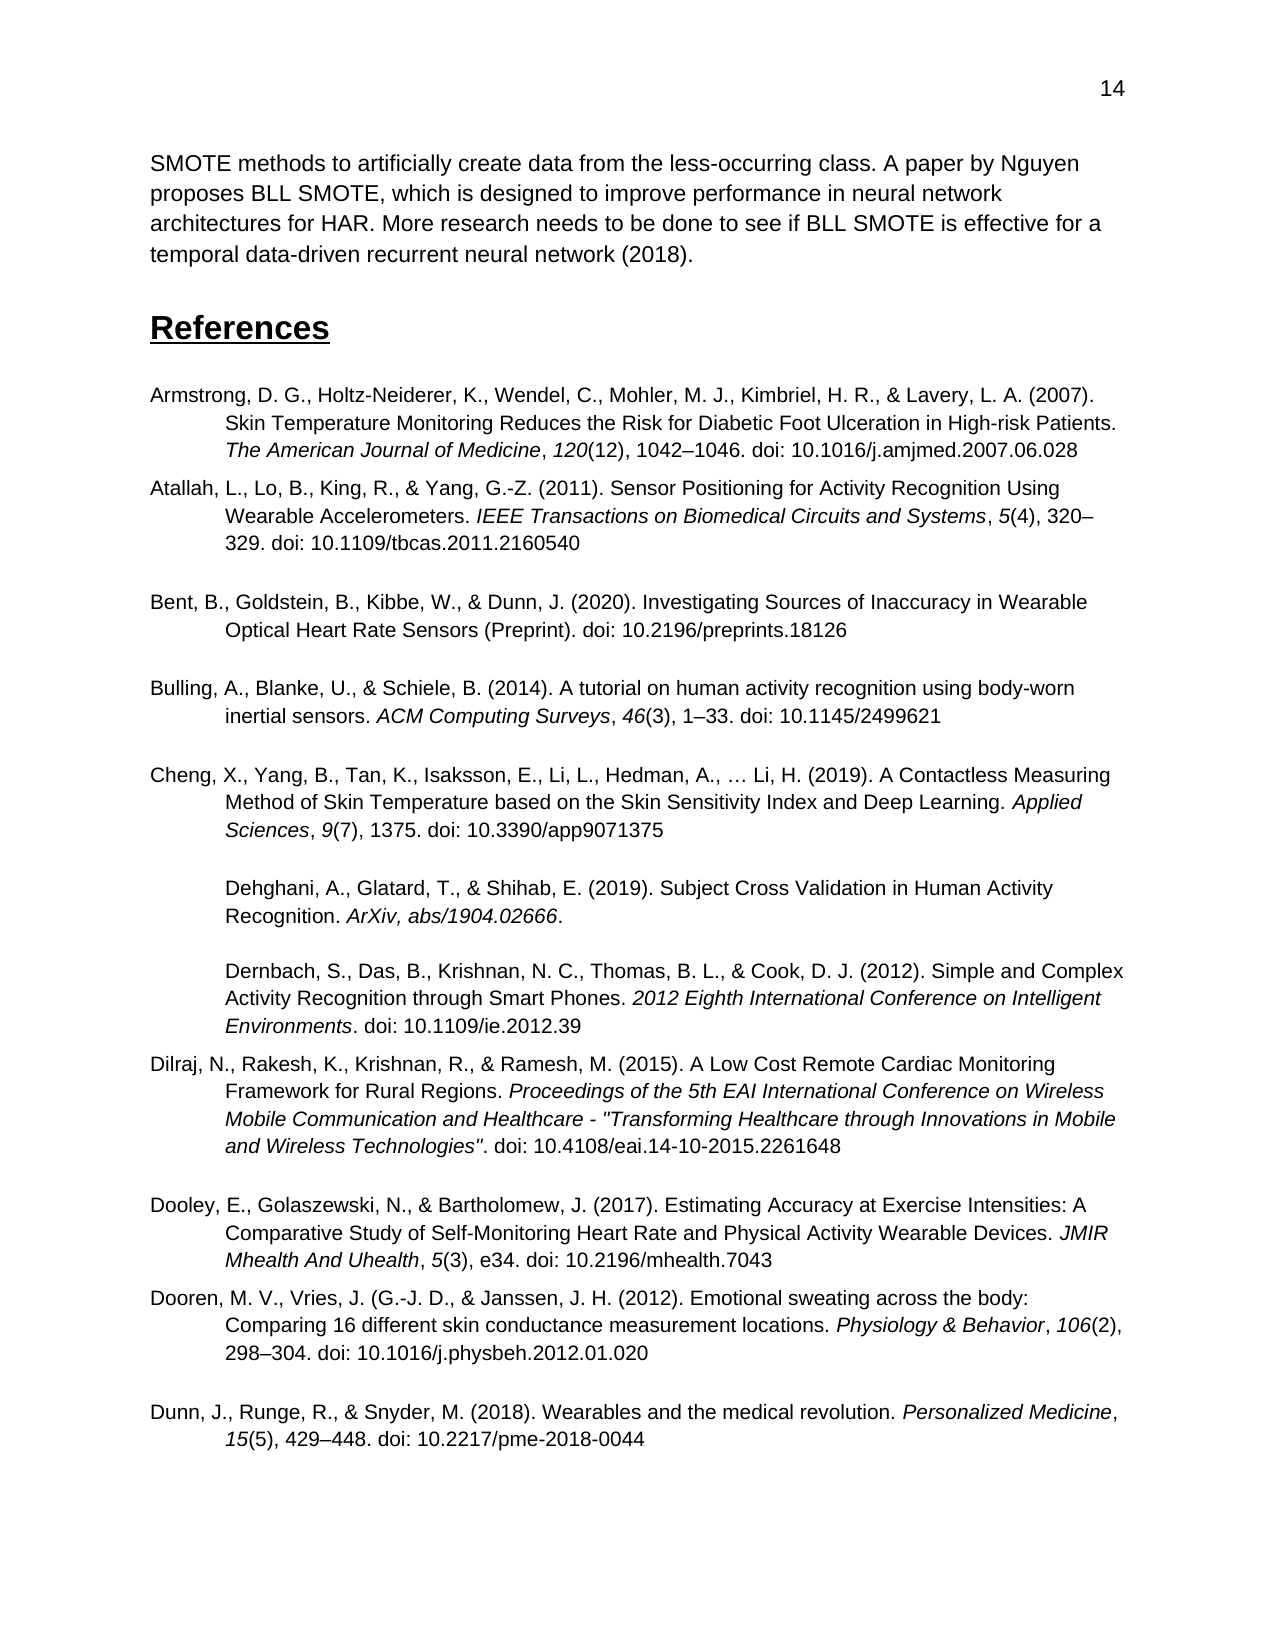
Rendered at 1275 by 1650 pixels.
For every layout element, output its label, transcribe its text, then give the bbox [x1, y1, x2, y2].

subtitle References [150, 308, 1125, 347]
text Dooley, E., Golaszewski, N., & Bartholomew, J. (2017). Estimating Accuracy at Exercise Intensities: A Comparative Study of Self-Monitoring Heart Rate and Physical Activity Wearable Devices. JMIR Mhealth And Uhealth, 5(3), e34. doi: 10.2196/mhealth.7043 [150, 1193, 1125, 1272]
text Dilraj, N., Rakesh, K., Krishnan, R., & Ramesh, M. (2015). A Low Cost Remote Cardiac Monitoring Framework for Rural Regions. Proceedings of the 5th EAI International Conference on Wireless Mobile Communication and Healthcare - "Transforming Healthcare through Innovations in Mobile and Wireless Technologies". doi: 10.4108/eai.14-10-2015.2261648 [150, 1052, 1125, 1158]
text Dernbach, S., Das, B., Krishnan, N. C., Thomas, B. L., & Cook, D. J. (2012). Simple and Complex Activity Recognition through Smart Phones. 2012 Eighth International Conference on Intelligent Environments. doi: 10.1109/ie.2012.39 [225, 959, 1125, 1038]
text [150, 150, 1125, 267]
text Armstrong, D. G., Holtz-Neiderer, K., Wendel, C., Mohler, M. J., Kimbriel, H. R., & Lavery, L. A. (2007). Skin Temperature Monitoring Reduces the Risk for Diabetic Foot Ulceration in High-risk Patients. The American Journal of Medicine, 120(12), 1042–1046. doi: 10.1016/j.amjmed.2007.06.028 [150, 383, 1125, 462]
text Atallah, L., Lo, B., King, R., & Yang, G.-Z. (2011). Sensor Positioning for Activity Recognition Using Wearable Accelerometers. IEEE Transactions on Biomedical Circuits and Systems, 5(4), 320–329. doi: 10.1109/tbcas.2011.2160540 [150, 476, 1125, 555]
text Dunn, J., Runge, R., & Snyder, M. (2018). Wearables and the medical revolution. Personalized Medicine, 15(5), 429–448. doi: 10.2217/pme-2018-0044 [150, 1399, 1125, 1451]
text Bent, B., Goldstein, B., Kibbe, W., & Dunn, J. (2020). Investigating Sources of Inaccuracy in Wearable Optical Heart Rate Sensors (Preprint). doi: 10.2196/preprints.18126 [150, 590, 1125, 641]
text Dehghani, A., Glatard, T., & Shihab, E. (2019). Subject Cross Validation in Human Activity Recognition. ArXiv, abs/1904.02666. [225, 876, 1125, 928]
text Cheng, X., Yang, B., Tan, K., Isaksson, E., Li, L., Hedman, A., … Li, H. (2019). A Contactless Measuring Method of Skin Temperature based on the Skin Sensitivity Index and Deep Learning. Applied Sciences, 9(7), 1375. doi: 10.3390/app9071375 [150, 762, 1125, 841]
text Bulling, A., Blanke, U., & Schiele, B. (2014). A tutorial on human activity recognition using body-worn inertial sensors. ACM Computing Surveys, 46(3), 1–33. doi: 10.1145/2499621 [150, 676, 1125, 728]
text Dooren, M. V., Vries, J. (G.-J. D., & Janssen, J. H. (2012). Emotional sweating across the body: Comparing 16 different skin conductance measurement locations. Physiology & Behavior, 106(2), 298–304. doi: 10.1016/j.physbeh.2012.01.020 [150, 1286, 1125, 1365]
